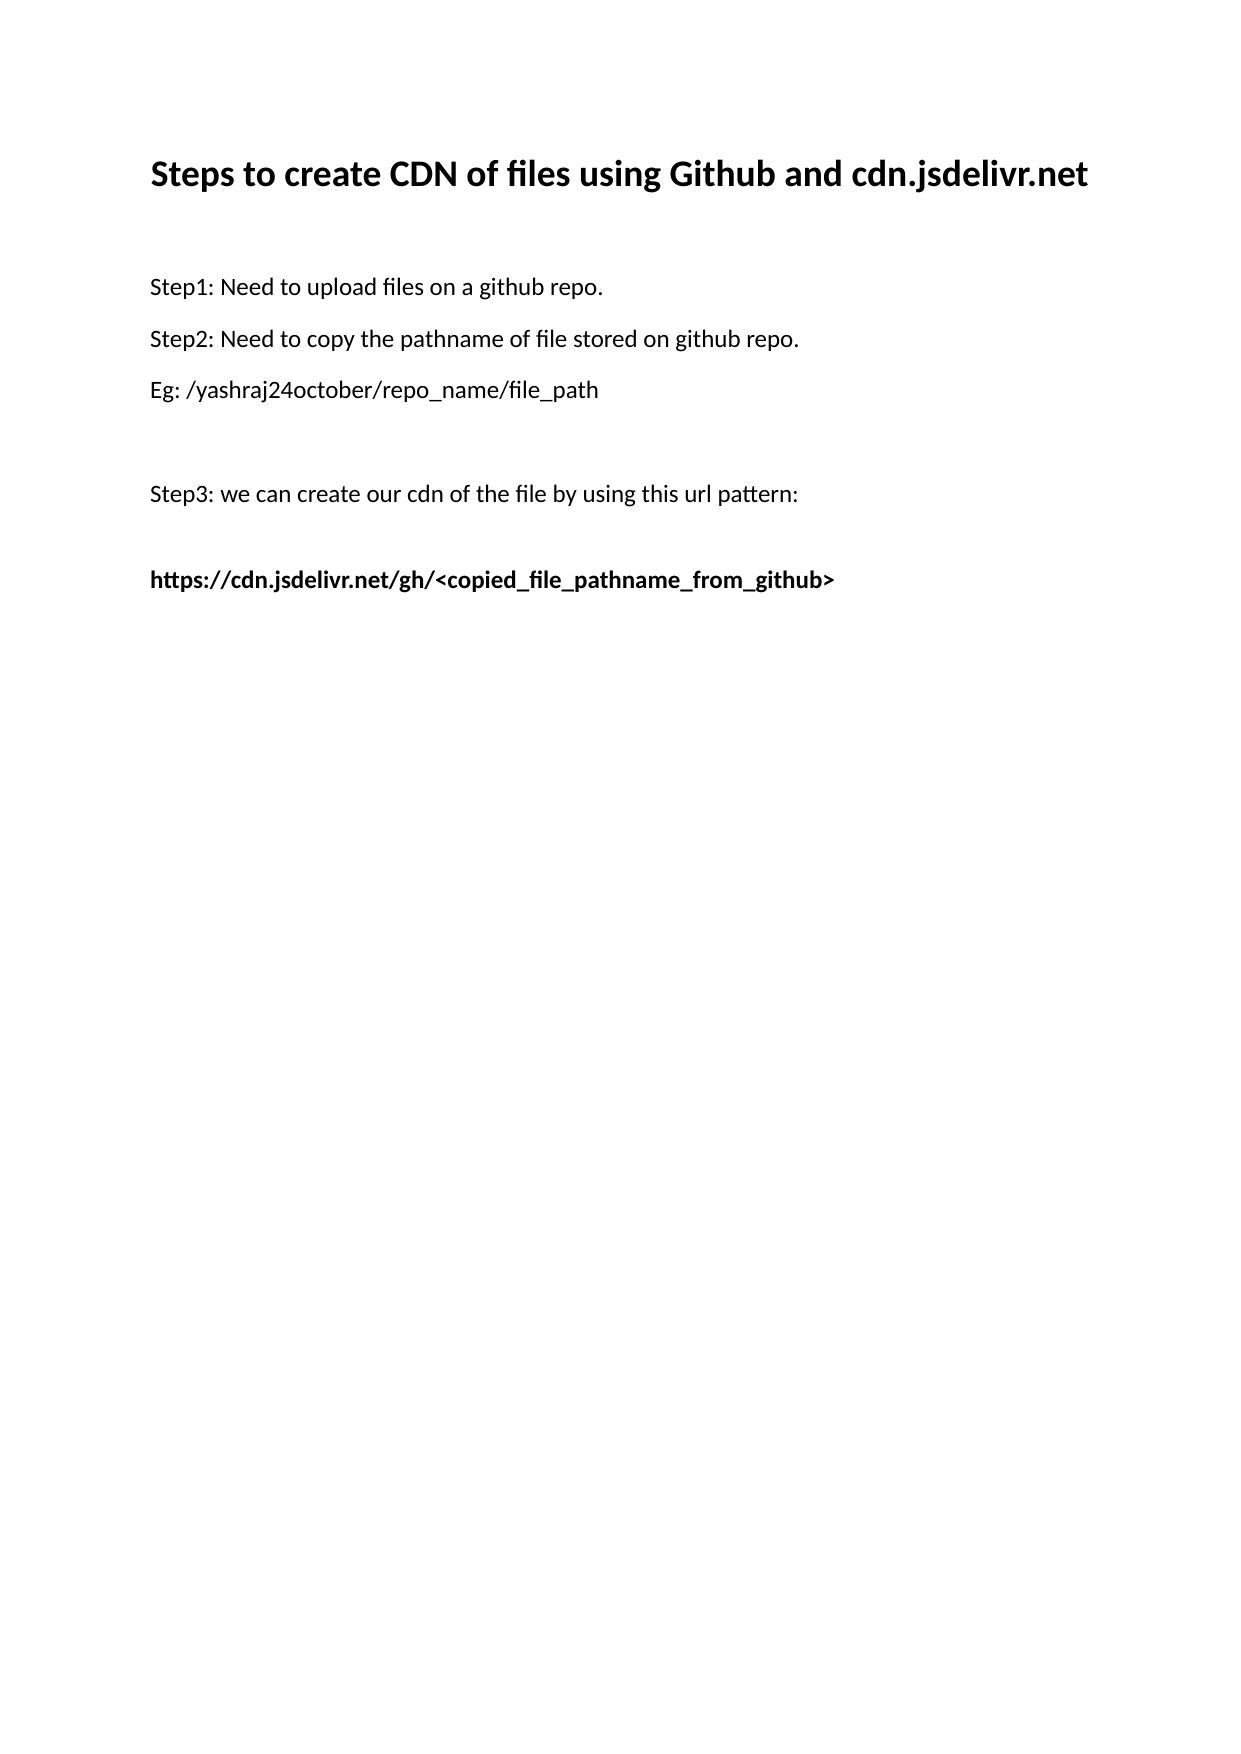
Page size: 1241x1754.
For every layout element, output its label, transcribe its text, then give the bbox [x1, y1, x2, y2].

text https://cdn.jsdelivr.net/gh/<copied_file_pathname_from_github> [150, 529, 1090, 595]
text Step3: we can create our cdn of the file by using this url pattern: [150, 478, 1090, 508]
text Steps to create CDN of files using Github and cdn.jsdelivr.net [150, 150, 1090, 196]
text Eg: /yashraj24october/repo_name/file_path [150, 374, 1090, 405]
text Step2: Need to copy the pathname of file stored on github repo. [150, 323, 1090, 353]
text Step1: Need to upload files on a github repo. [150, 271, 1090, 302]
